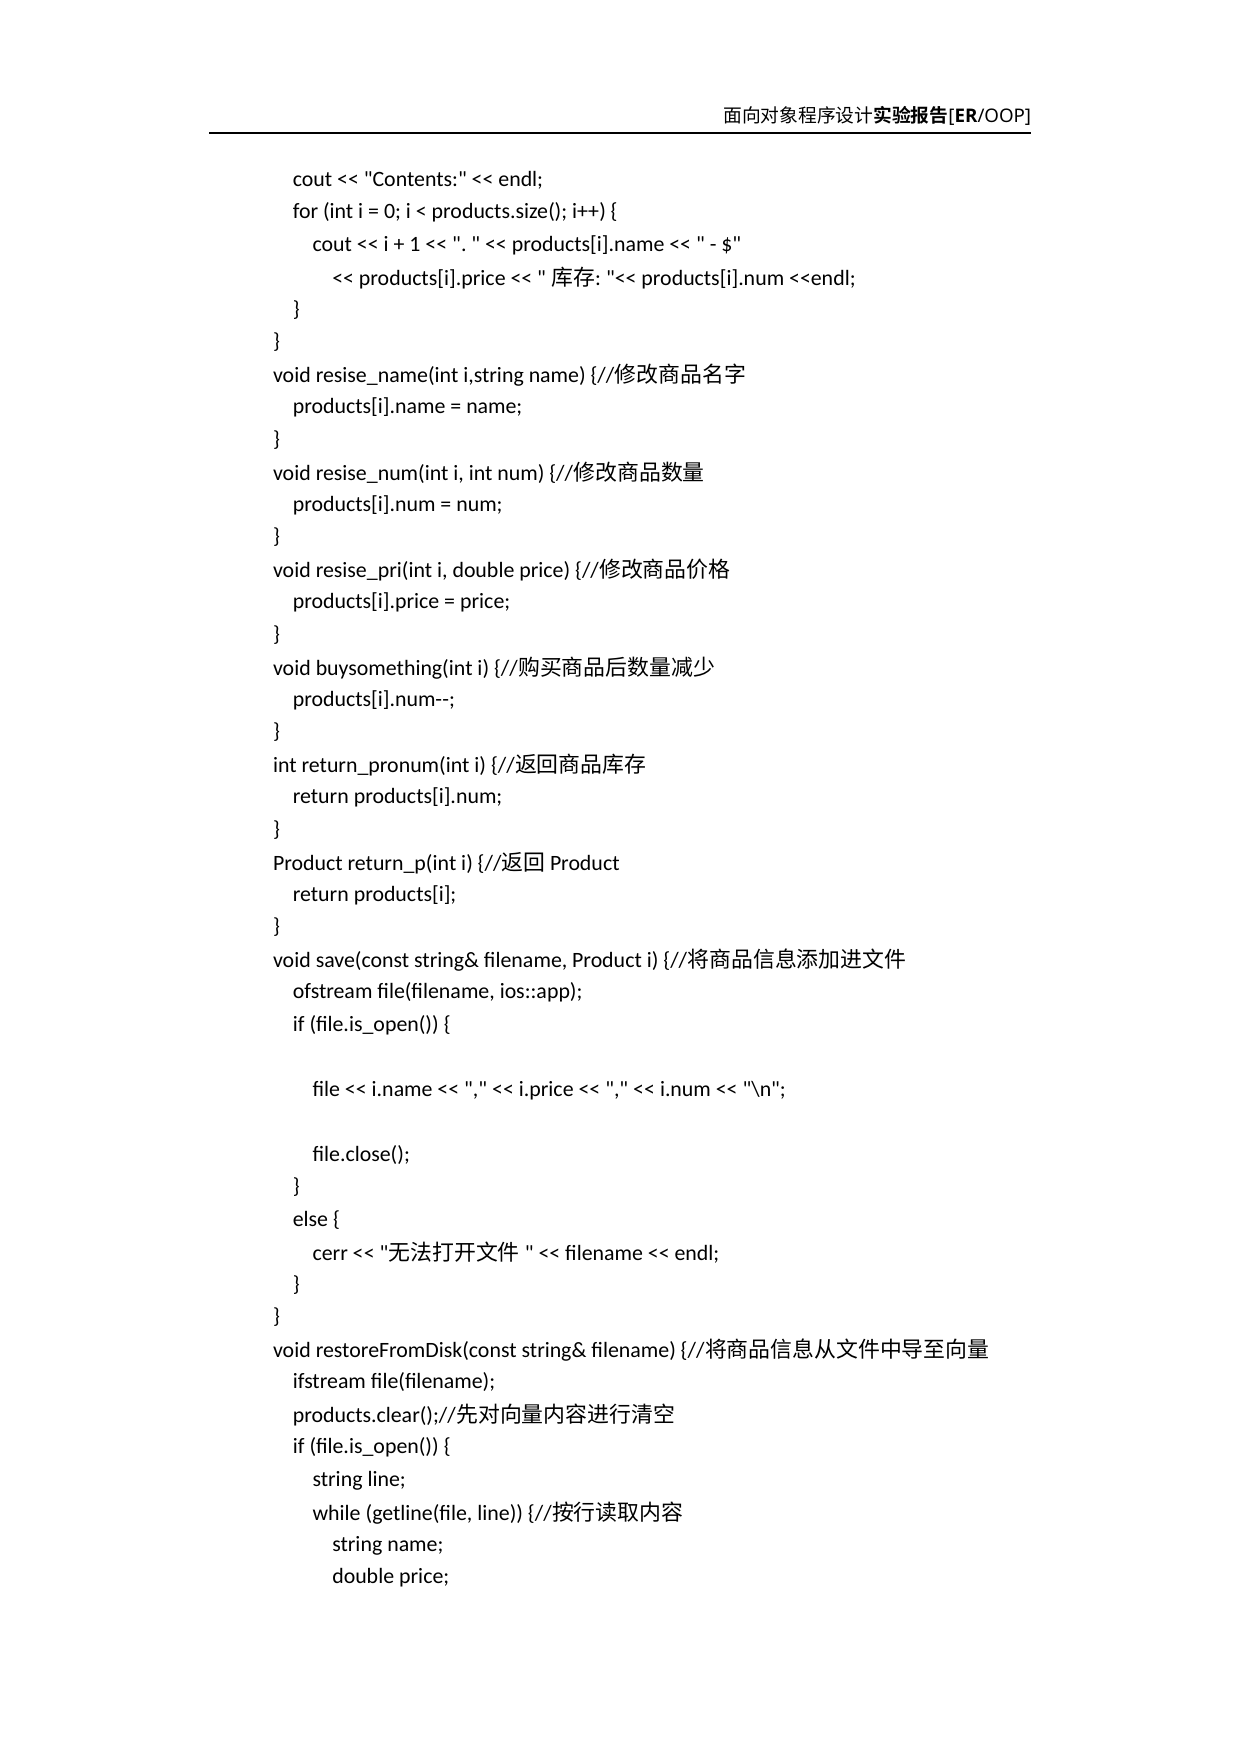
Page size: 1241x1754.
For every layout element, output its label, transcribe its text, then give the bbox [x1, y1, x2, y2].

text products[i].name = name; [209, 389, 1031, 422]
text } [209, 422, 1031, 454]
text void resise_pri(int i, double price) {//修改商品价格 [209, 552, 1031, 584]
text cerr << "无法打开文件 " << filename << endl; [209, 1234, 1031, 1267]
text return products[i]; [209, 877, 1031, 909]
text for (int i = 0; i < products.size(); i++) { [209, 194, 1031, 227]
text } [209, 1299, 1031, 1332]
text void resise_num(int i, int num) {//修改商品数量 [209, 454, 1031, 487]
text } [209, 1169, 1031, 1202]
text string line; [209, 1462, 1031, 1494]
text else { [209, 1202, 1031, 1234]
text ofstream file(filename, ios::app); [209, 974, 1031, 1007]
text cout << i + 1 << ". " << products[i].name << " - $" [209, 227, 1031, 259]
text ifstream file(filename); [209, 1364, 1031, 1397]
text } [209, 909, 1031, 942]
text void save(const string& filename, Product i) {//将商品信息添加进文件 [209, 942, 1031, 974]
text void resise_name(int i,string name) {//修改商品名字 [209, 357, 1031, 389]
text if (file.is_open()) { [209, 1429, 1031, 1462]
text return products[i].num; [209, 779, 1031, 812]
text while (getline(file, line)) {//按行读取内容 [209, 1494, 1031, 1527]
text } [209, 519, 1031, 552]
text string name; [209, 1527, 1031, 1559]
text if (file.is_open()) { [209, 1007, 1031, 1039]
text } [209, 324, 1031, 357]
text } [209, 617, 1031, 649]
text } [209, 714, 1031, 747]
text void restoreFromDisk(const string& filename) {//将商品信息从文件中导至向量 [209, 1332, 1031, 1364]
text products[i].num--; [209, 682, 1031, 714]
text products[i].price = price; [209, 584, 1031, 617]
text cout << "Contents:" << endl; [209, 162, 1031, 194]
text file << i.name << "," << i.price << "," << i.num << "\n"; [209, 1072, 1031, 1104]
text } [209, 812, 1031, 844]
text << products[i].price << " 库存: "<< products[i].num <<endl; [209, 259, 1031, 292]
text } [209, 1267, 1031, 1299]
text file.close(); [209, 1137, 1031, 1169]
text Product return_p(int i) {//返回Product [209, 844, 1031, 877]
text double price; [209, 1559, 1031, 1592]
text products[i].num = num; [209, 487, 1031, 519]
text products.clear();//先对向量内容进行清空 [209, 1397, 1031, 1429]
text } [209, 292, 1031, 324]
text int return_pronum(int i) {//返回商品库存 [209, 747, 1031, 779]
text void buysomething(int i) {//购买商品后数量减少 [209, 649, 1031, 682]
